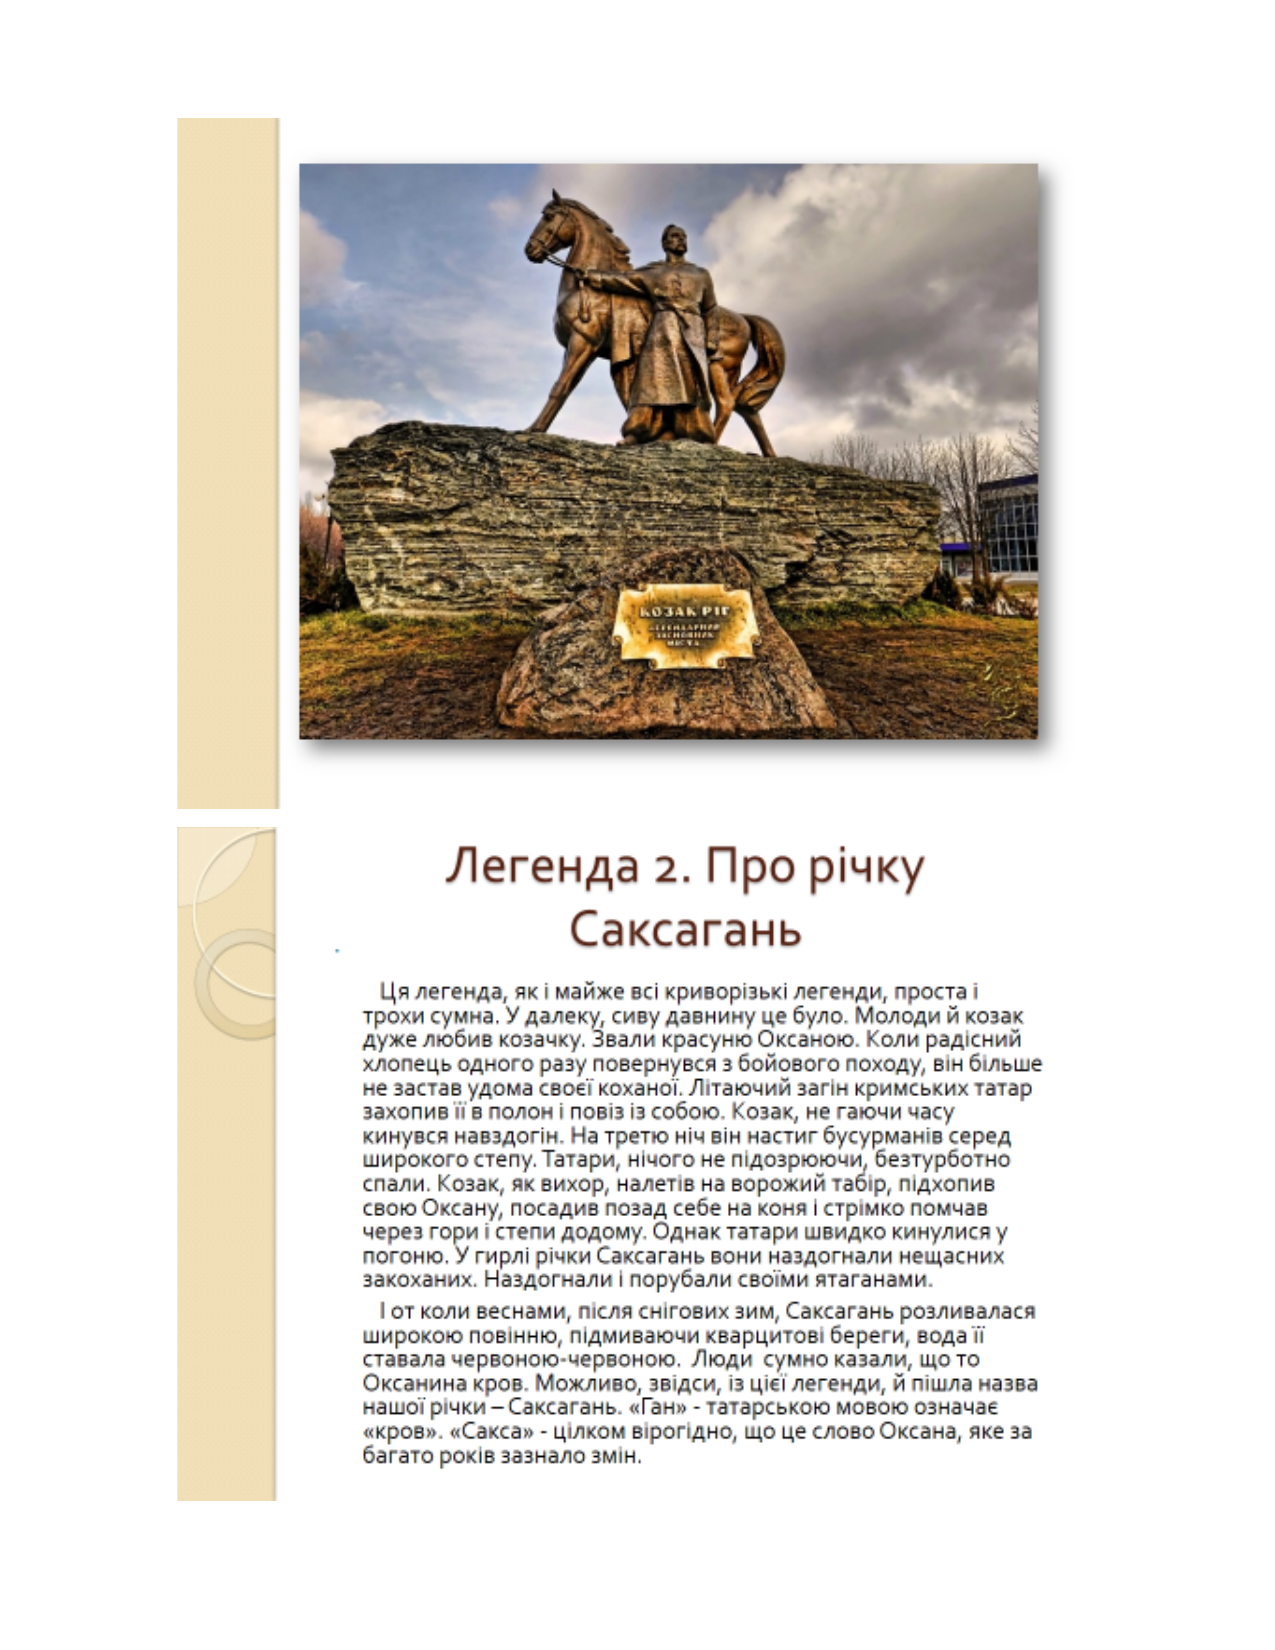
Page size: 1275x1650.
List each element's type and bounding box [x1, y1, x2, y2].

picture [177, 827, 1074, 1501]
picture [177, 118, 1098, 809]
